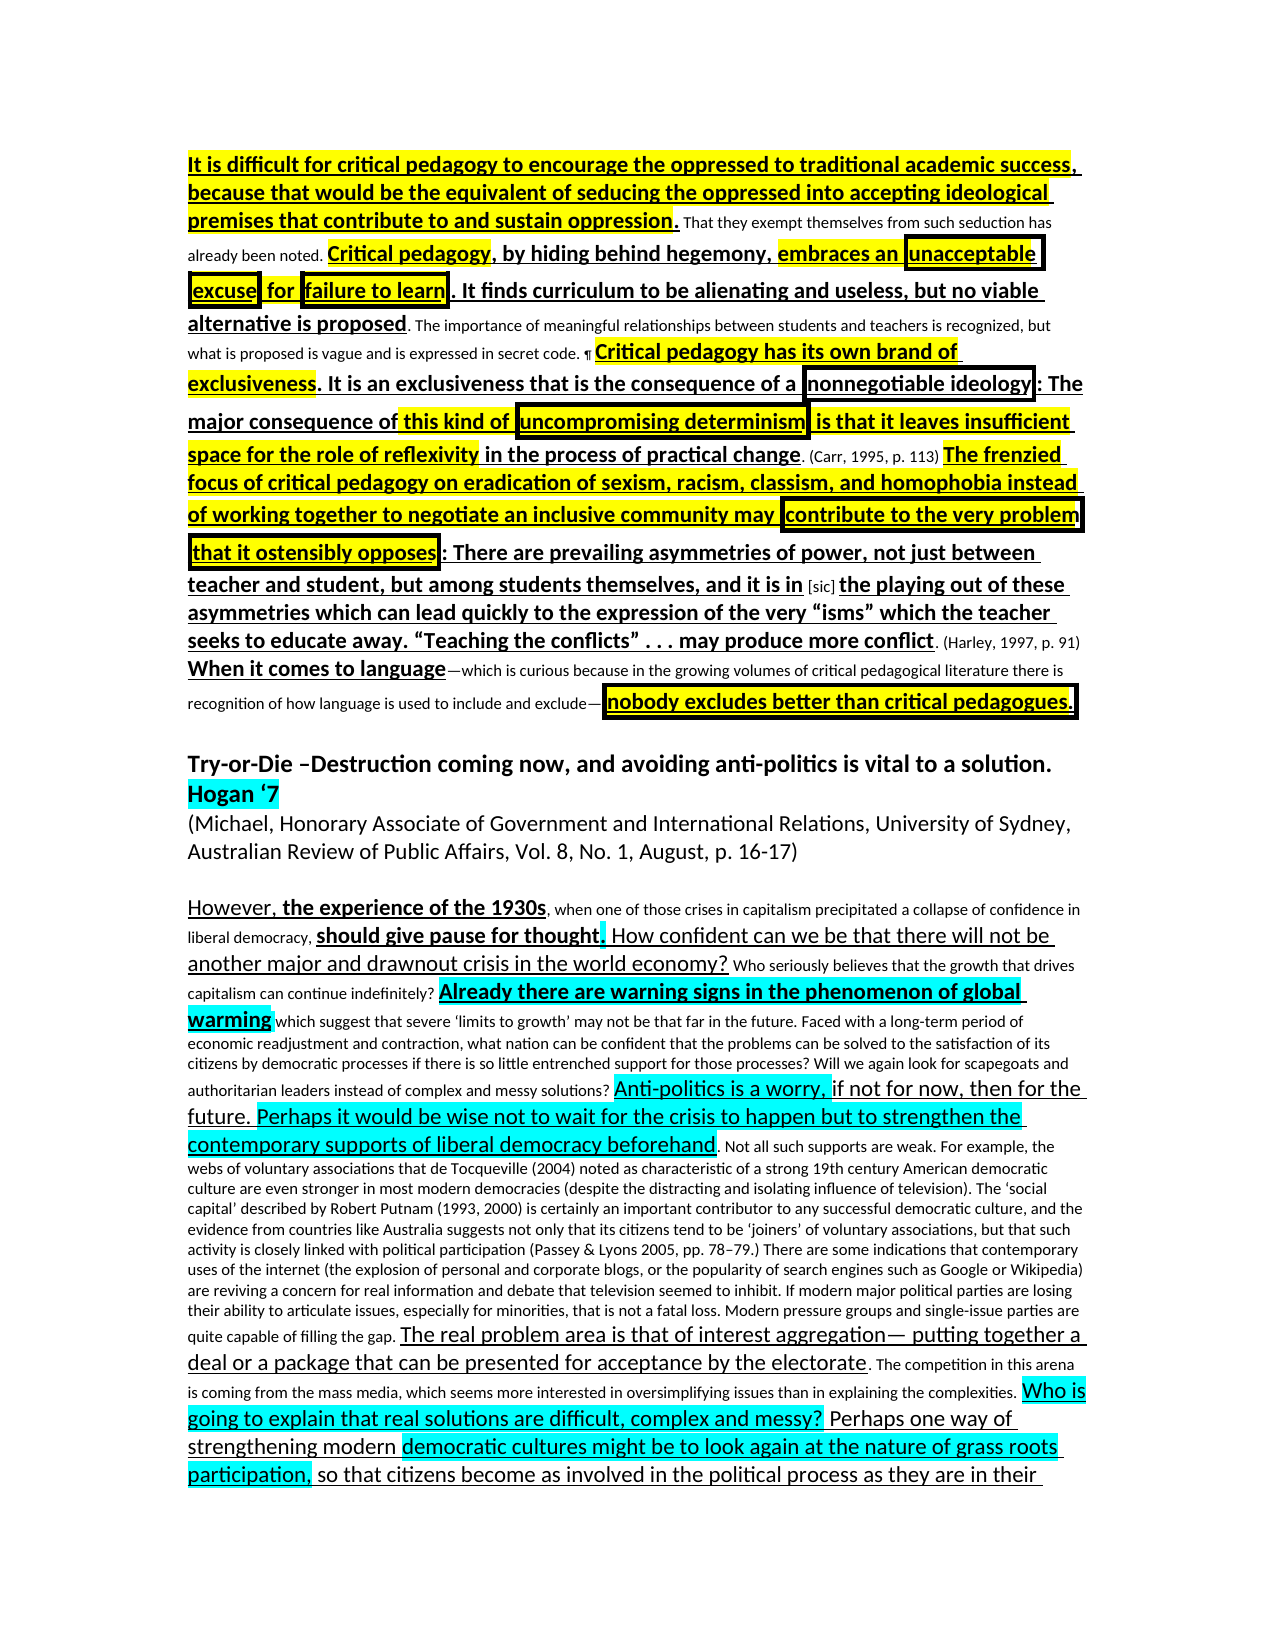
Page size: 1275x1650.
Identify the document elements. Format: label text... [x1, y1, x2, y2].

text It is difficult for critical pedagogy to encourage the oppressed to traditional academic success, because that would be the equivalent of seducing the oppressed into accepting ideological premises that contribute to and sustain oppression. That they exempt themselves from such seduction has already been noted. Critical pedagogy, by hiding behind hegemony, embraces an unacceptable excuse for failure to learn. It finds curriculum to be alienating and useless, but no viable alternative is proposed. The importance of meaningful relationships between students and teachers is recognized, but what is proposed is vague and is expressed in secret code. ¶ Critical pedagogy has its own brand of exclusiveness. It is an exclusiveness that is the consequence of a nonnegotiable ideology: The major consequence of this kind of uncompromising determinism is that it leaves insufficient space for the role of reflexivity in the process of practical change. (Carr, 1995, p. 113) The frenzied focus of critical pedagogy on eradication of sexism, racism, classism, and homophobia instead of working together to negotiate an inclusive community may contribute to the very problem that it ostensibly opposes: There are prevailing asymmetries of power, not just between teacher and student, but among students themselves, and it is in [sic] the playing out of these asymmetries which can lead quickly to the expression of the very “isms” which the teacher seeks to educate away. “Teaching the conflicts” . . . may produce more conflict. (Harley, 1997, p. 91) When it comes to language—which is curious because in the growing volumes of critical pedagogical literature there is recognition of how language is used to include and exclude—nobody excludes better than critical pedagogues. [187, 150, 1087, 720]
text (Michael, Honorary Associate of Government and International Relations, University of Sydney, Australian Review of Public Affairs, Vol. 8, No. 1, August, p. 16-17) [187, 809, 1087, 865]
text Hogan ‘7 [187, 778, 1087, 809]
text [187, 1099, 1087, 1488]
text Try-or-Die –Destruction coming now, and avoiding anti-politics is vital to a solution. [187, 748, 1087, 778]
